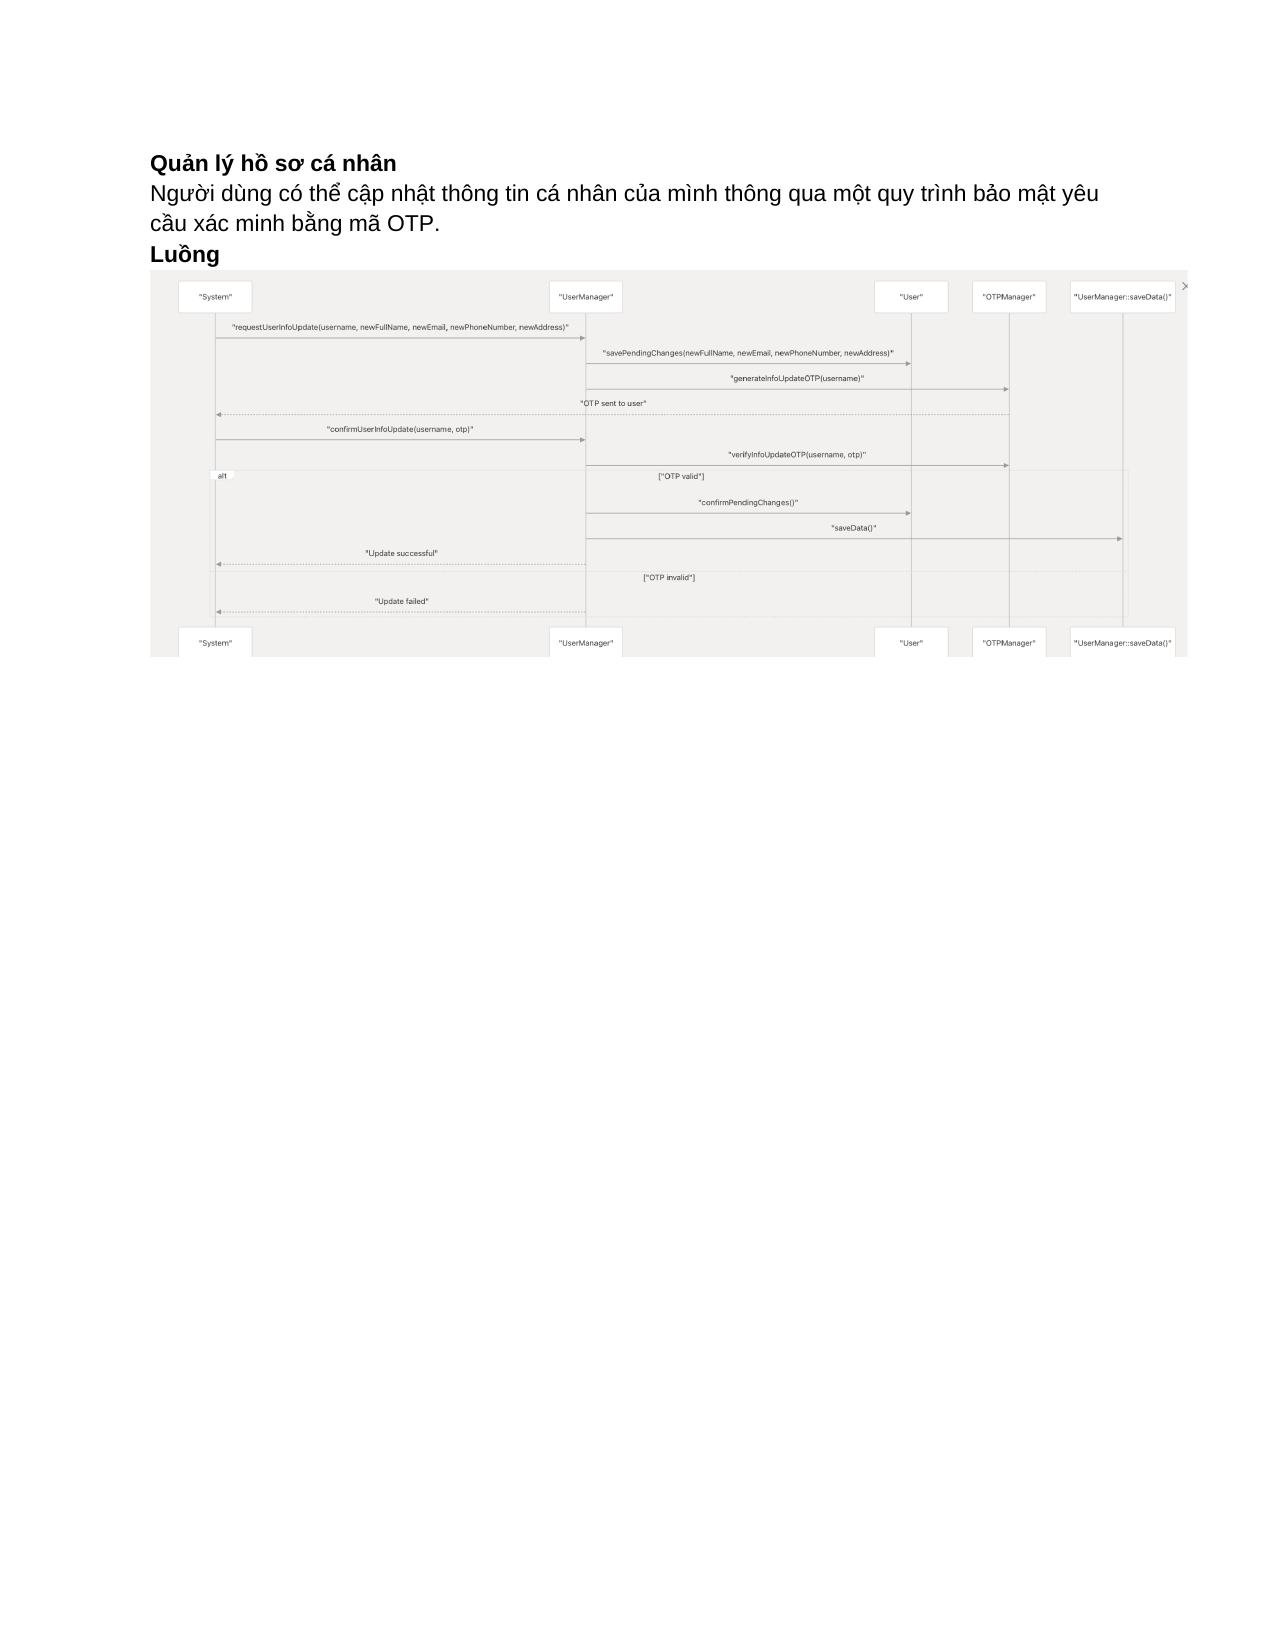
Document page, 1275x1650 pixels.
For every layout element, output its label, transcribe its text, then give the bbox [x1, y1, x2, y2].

text Quản lý hồ sơ cá nhân [150, 150, 1125, 176]
text Người dùng có thể cập nhật thông tin cá nhân của mình thông qua một quy trình bảo mật yêu cầu xác minh bằng mã OTP. Luồng [150, 180, 1125, 270]
picture [150, 270, 1188, 657]
